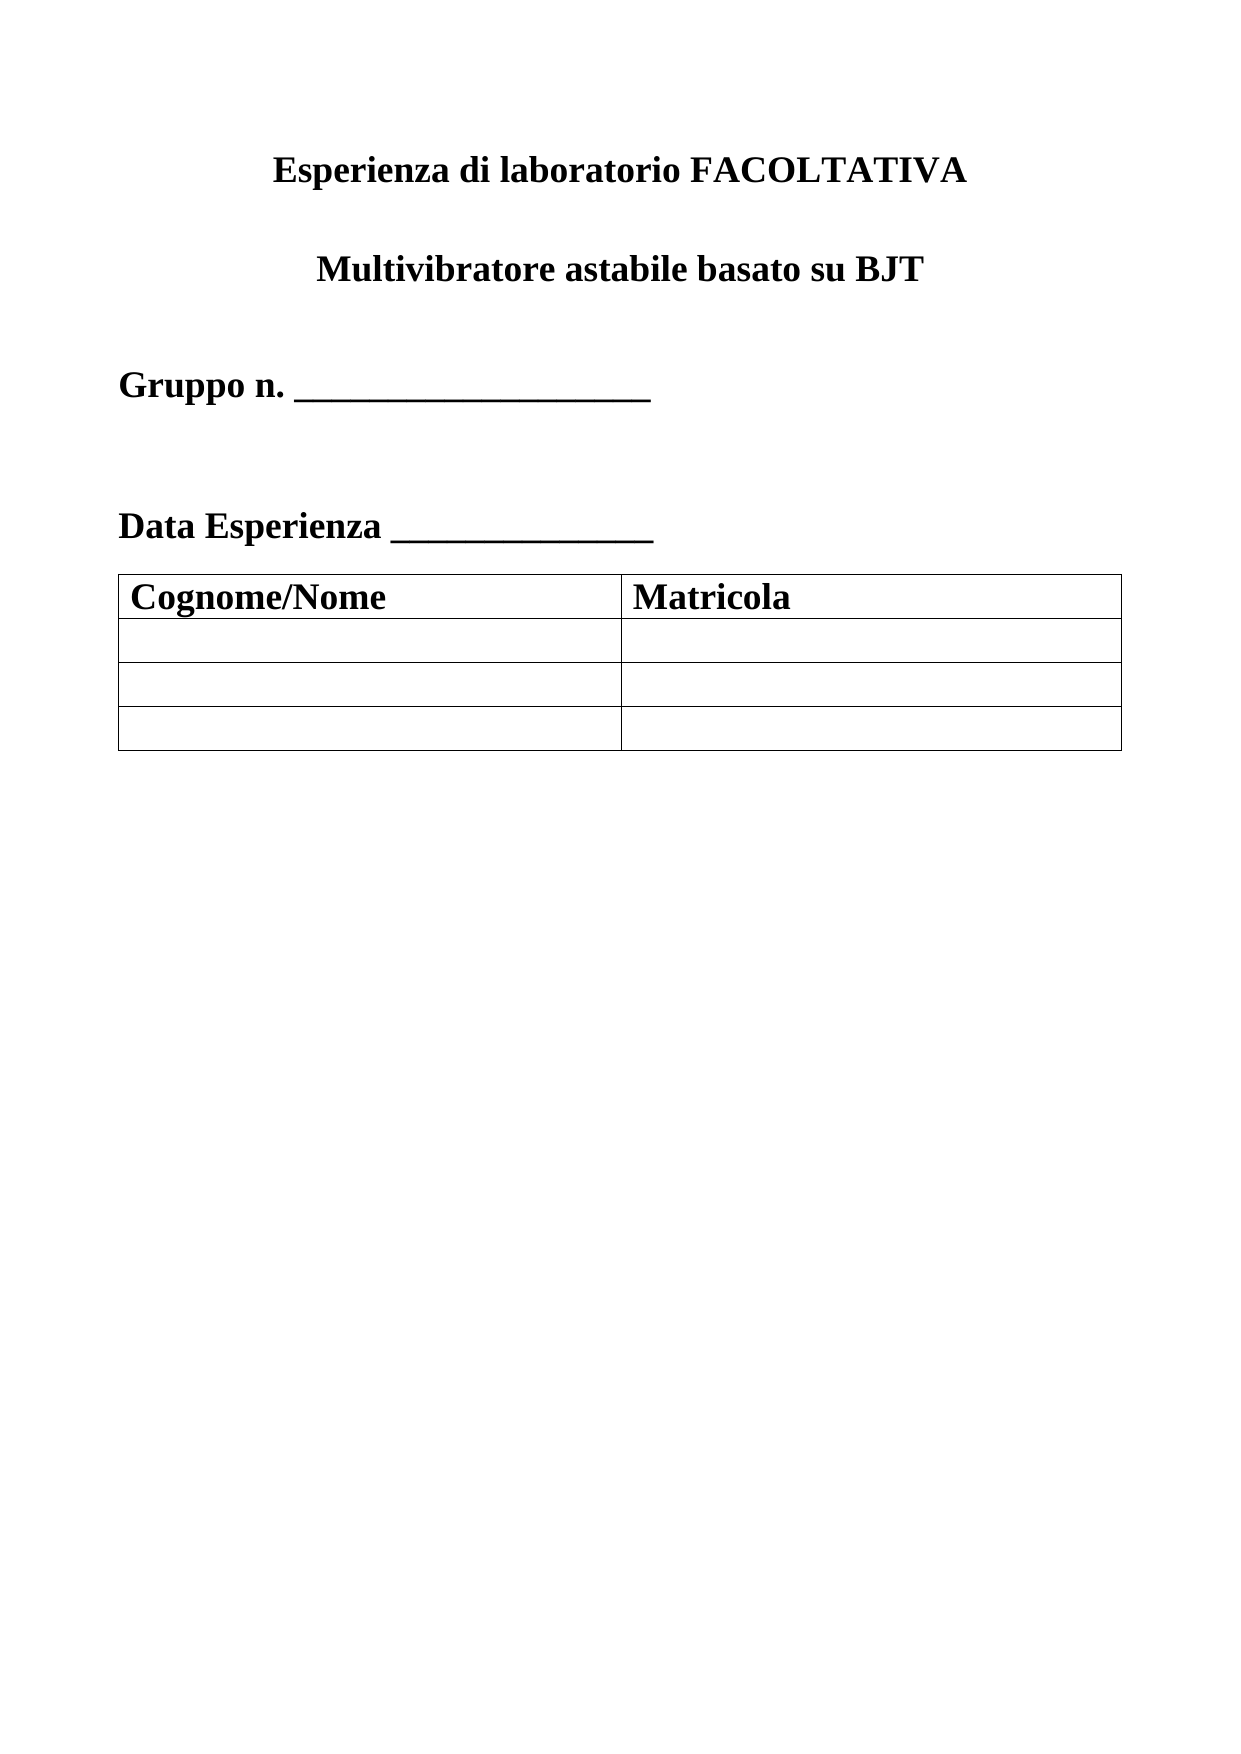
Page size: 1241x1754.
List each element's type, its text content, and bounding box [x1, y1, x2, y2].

table_cell [622, 619, 1121, 662]
table_cell [119, 663, 621, 706]
table_cell [119, 619, 621, 662]
text Gruppo n. ___________________ [118, 362, 1122, 406]
text Esperienza di laboratorio FACOLTATIVA [118, 148, 1122, 191]
table_header Cognome/Nome [119, 575, 621, 618]
text Multivibratore astabile basato su BJT [118, 247, 1122, 290]
table_cell [622, 663, 1121, 706]
table_cell [622, 707, 1121, 750]
table_cell [119, 707, 621, 750]
text Data Esperienza ______________ [118, 503, 1122, 546]
table_header Matricola [622, 575, 1121, 618]
